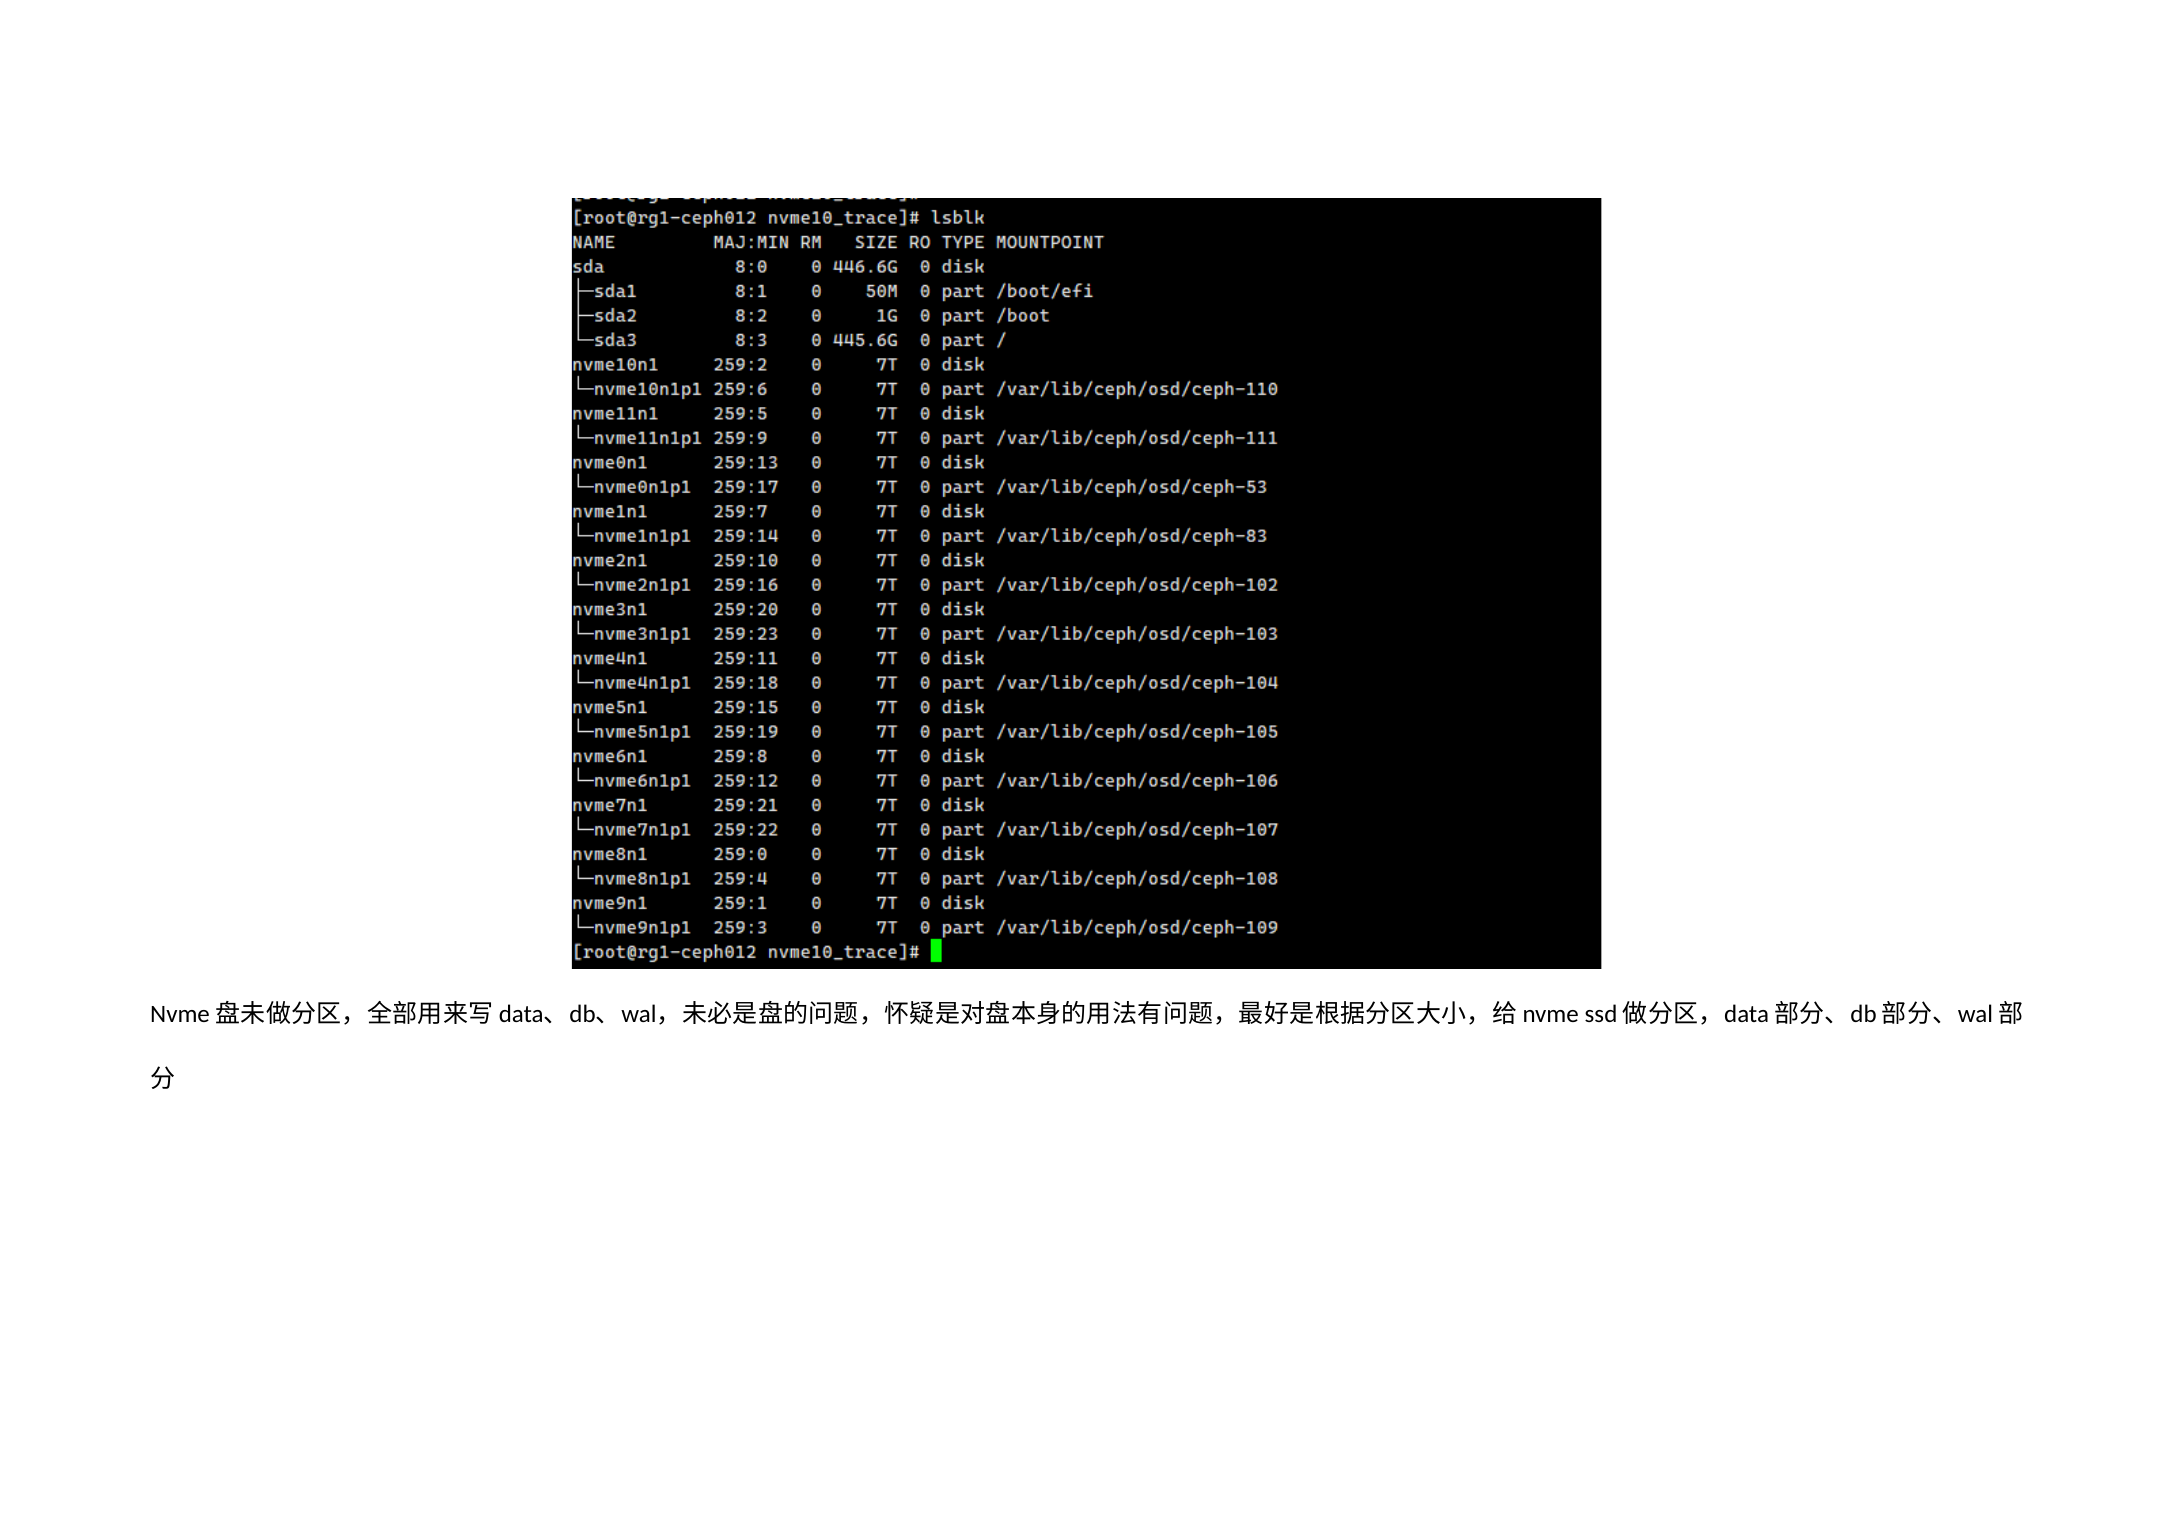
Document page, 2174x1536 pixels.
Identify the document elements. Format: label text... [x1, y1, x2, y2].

picture [571, 198, 1602, 969]
text Nvme盘未做分区，全部用来写data、db、wal，未必是盘的问题，怀疑是对盘本身的用法有问题，最好是根据分区大小，给nvme ssd做分区，data部分、db部分、wal部分 [150, 979, 2023, 1109]
